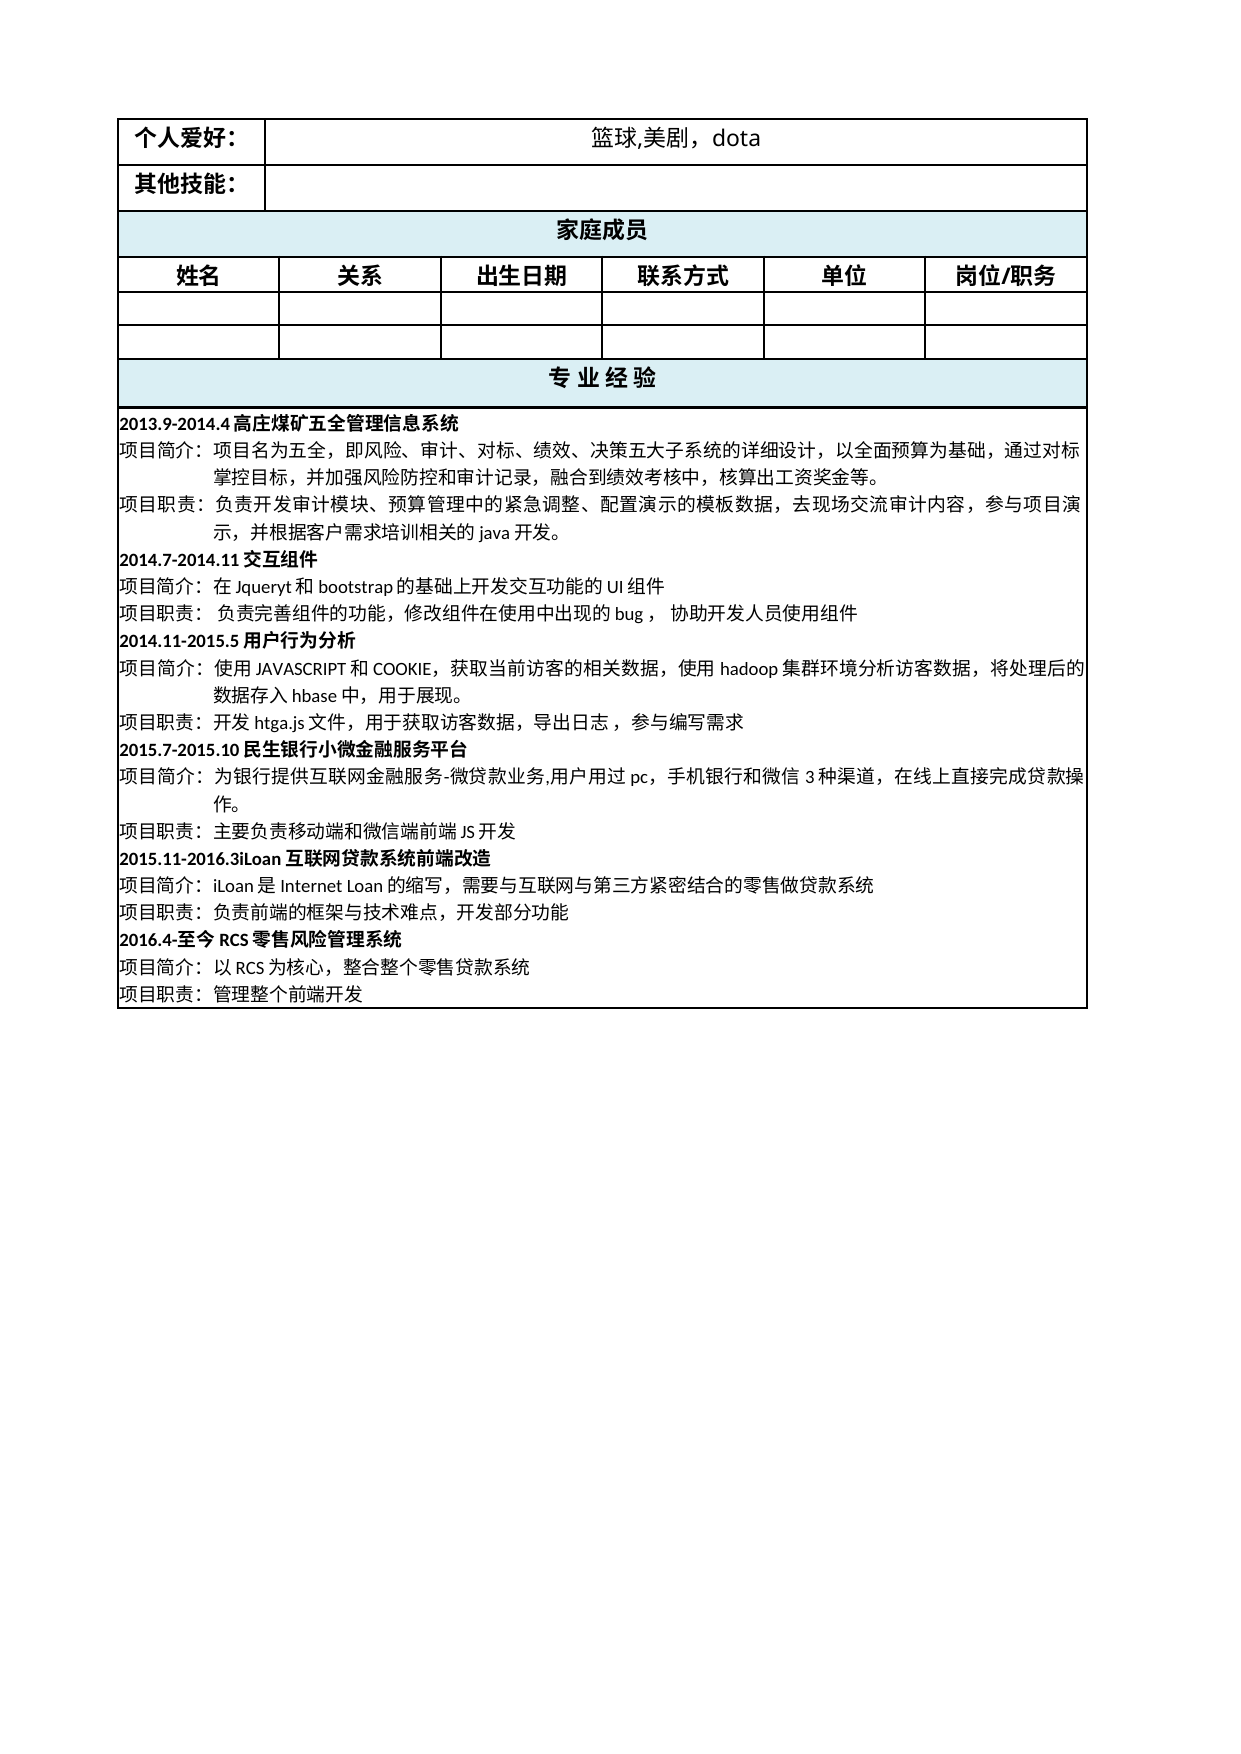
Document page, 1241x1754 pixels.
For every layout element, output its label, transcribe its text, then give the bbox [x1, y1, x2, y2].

table_cell [926, 326, 1086, 358]
table_cell [119, 293, 278, 324]
table_cell 其他技能： [119, 166, 264, 210]
table_cell 单位 [765, 258, 924, 291]
table_cell [119, 326, 278, 358]
table_cell [926, 293, 1086, 324]
table_cell [280, 293, 440, 324]
table_cell [603, 326, 763, 358]
table_cell 家庭成员 [119, 212, 1086, 256]
table_cell 联系方式 [603, 258, 763, 291]
table_cell 姓名 [119, 258, 278, 291]
table_cell 出生日期 [442, 258, 601, 291]
table_cell 关系 [280, 258, 440, 291]
table_cell [266, 166, 1086, 210]
table_cell [765, 326, 924, 358]
table_cell 个人爱好： [119, 120, 264, 164]
table_cell [442, 326, 601, 358]
table_cell 岗位/职务 [926, 258, 1086, 291]
table_cell 篮球,美剧，dota [266, 120, 1086, 164]
table_cell [603, 293, 763, 324]
table_cell [442, 293, 601, 324]
table_cell 专 业 经 验 [119, 360, 1086, 406]
table_cell 2013.9-2014.4高庄煤矿五全管理信息系统 项目简介：项目名为五全，即风险、审计、对标、绩效、决策五大子系统的详细设计，以全面预算为基础，通过对标掌控目标，并加强风险防控和审计记录，融合到绩效考核中，核算出工资奖金等。 项目职责：负责开发审计模块、预算管理中的紧急调整、配置演示的模板数据，去现场交流审计内容，参与项目演示，并根据客户需求培训相关的java开发。 2014.7-2014.11交互组件 项目简介：在Jqueryt和bootstrap的基础上开发交互功能的UI组件 项目职责： 负责完善组件的功能，修改组件在使用中出现的bug ， 协助开发人员使用组件 2014.11-2015.5用户行为分析 项目简介：使用JAVASCRIPT和COOKIE，获取当前访客的相关数据，使用hadoop集群环境分析访客数据，将处理后的数据存入hbase中，用于展现。 项目职责：开发htga.js文件，用于获取访客数据，导出日志 ，参与编写需求 2015.7-2015.10民生银行小微金融服务平台 项目简介：为银行提供互联网金融服务-微贷款业务,用户用过pc，手机银行和微信3种渠道，在线上直接完成贷款操作。 项目职责：主要负责移动端和微信端前端JS开发 2015.11-2016.3iLoan互联网贷款系统前端改造 项目简介：iLoan是Internet Loan的缩写，需要与互联网与第三方紧密结合的零售做贷款系统 项目职责：负责前端的框架与技术难点，开发部分功能 2016.4-至今 RCS零售风险管理系统 项目简介：以RCS为核心，整合整个零售贷款系统 项目职责：管理整个前端开发 [119, 409, 1086, 1007]
table_cell [765, 293, 924, 324]
table_cell [280, 326, 440, 358]
